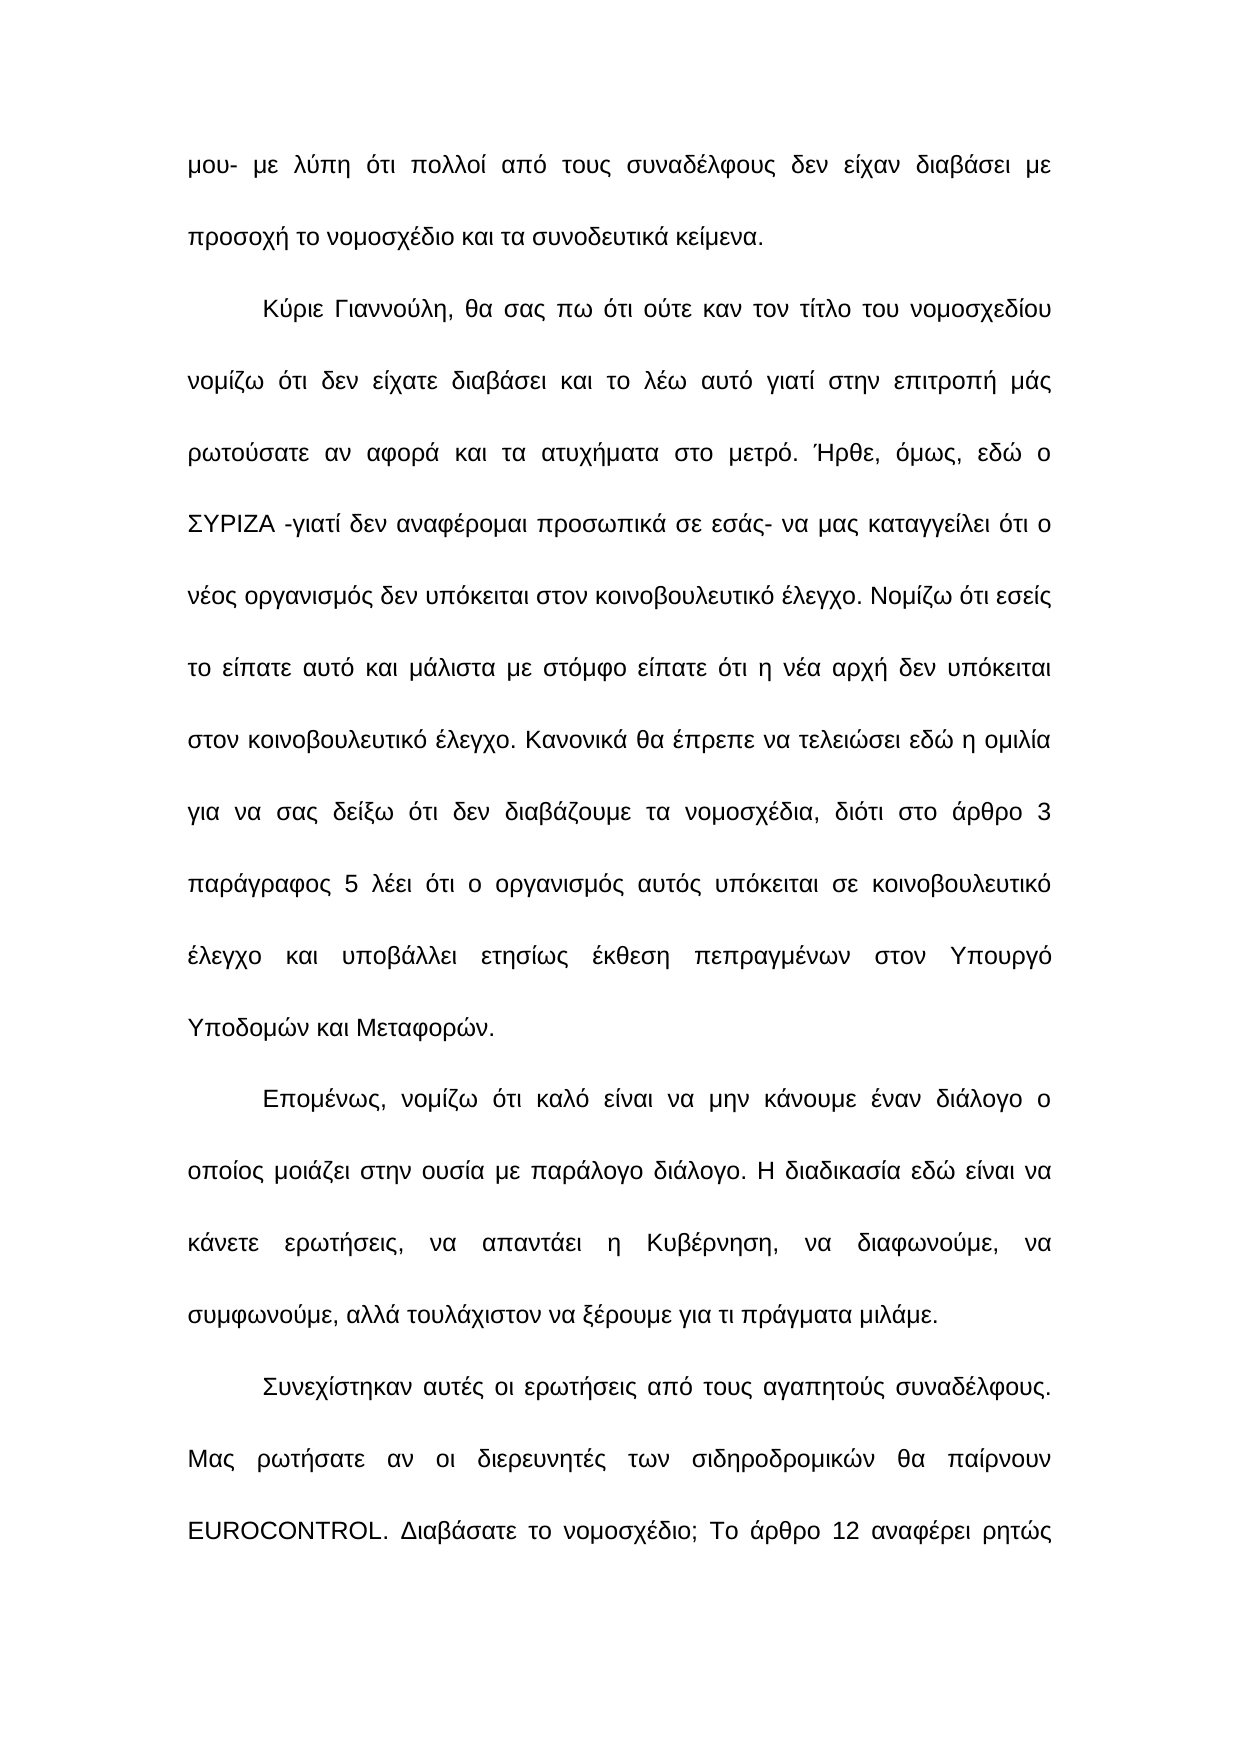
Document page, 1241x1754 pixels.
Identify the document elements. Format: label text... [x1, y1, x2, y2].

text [187, 1372, 1053, 1544]
text Επομένως, νομίζω ότι καλό είναι να μην κάνουμε έναν διάλογο ο οποίος μοιάζει στην ουσία με παράλογο διάλογο. Η διαδικασία εδώ είναι να κάνετε ερωτήσεις, να απαντάει η Κυβέρνηση, να διαφωνούμε, να συμφωνούμε, αλλά τουλάχιστον να ξέρουμε για τι πράγματα μιλάμε. [187, 1084, 1053, 1329]
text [187, 150, 1053, 251]
text Κύριε Γιαννούλη, θα σας πω ότι ούτε καν τον τίτλο του νομοσχεδίου νομίζω ότι δεν είχατε διαβάσει και το λέω αυτό γιατί στην επιτροπή μάς ρωτούσατε αν αφορά και τα ατυχήματα στο μετρό. Ήρθε, όμως, εδώ ο ΣΥΡΙΖΑ -γιατί δεν αναφέρομαι προσωπικά σε εσάς- να μας καταγγείλει ότι ο νέος οργανισμός δεν υπόκειται στον κοινοβουλευτικό έλεγχο. Νομίζω ότι εσείς το είπατε αυτό και μάλιστα με στόμφο είπατε ότι η νέα αρχή δεν υπόκειται στον κοινοβουλευτικό έλεγχο. Κανονικά θα έπρεπε να τελειώσει εδώ η ομιλία για να σας δείξω ότι δεν διαβάζουμε τα νομοσχέδια, διότι στο άρθρο 3 παράγραφος 5 λέει ότι ο οργανισμός αυτός υπόκειται σε κοινοβουλευτικό έλεγχο και υποβάλλει ετησίως έκθεση πεπραγμένων στον Υπουργό Υποδομών και Μεταφορών. [187, 294, 1053, 1041]
